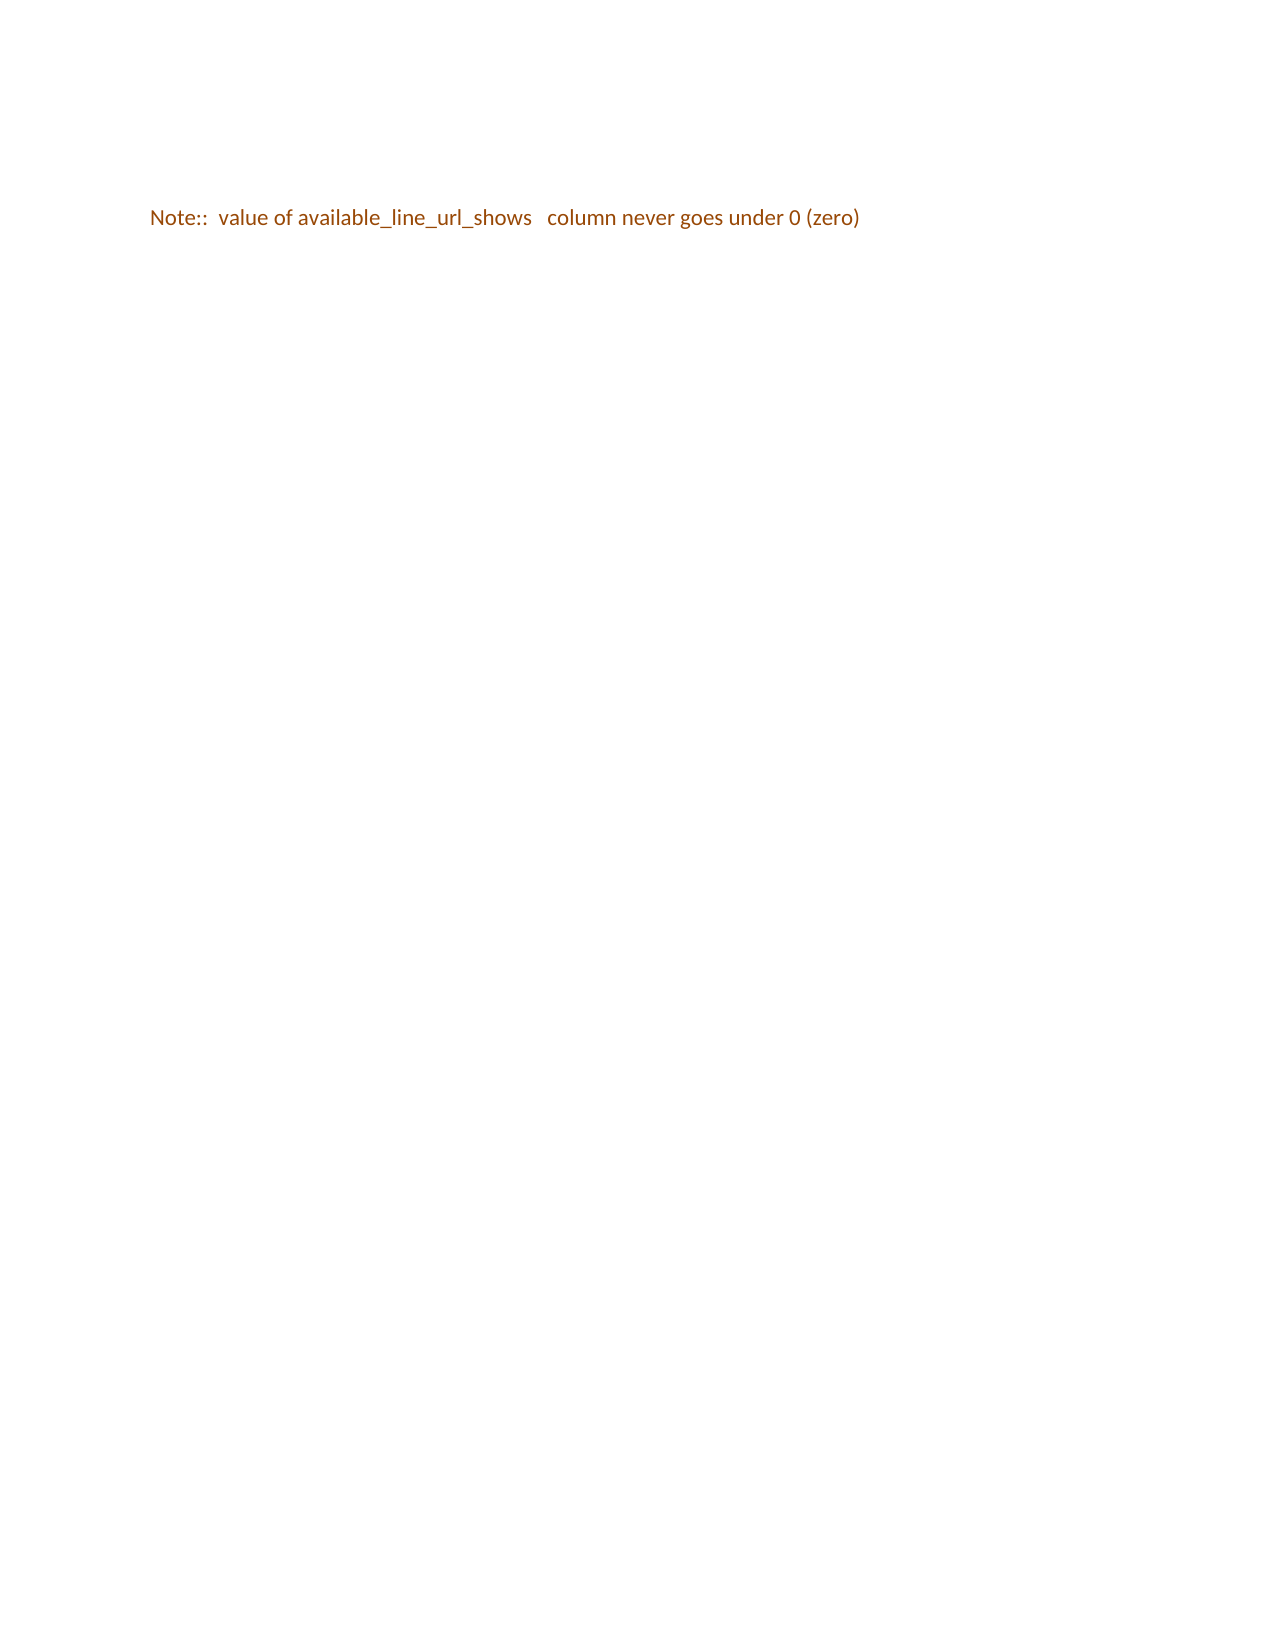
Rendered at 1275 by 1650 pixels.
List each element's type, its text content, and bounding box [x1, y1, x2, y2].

text Note:: value of available_line_url_shows column never goes under 0 (zero) [150, 203, 1125, 231]
